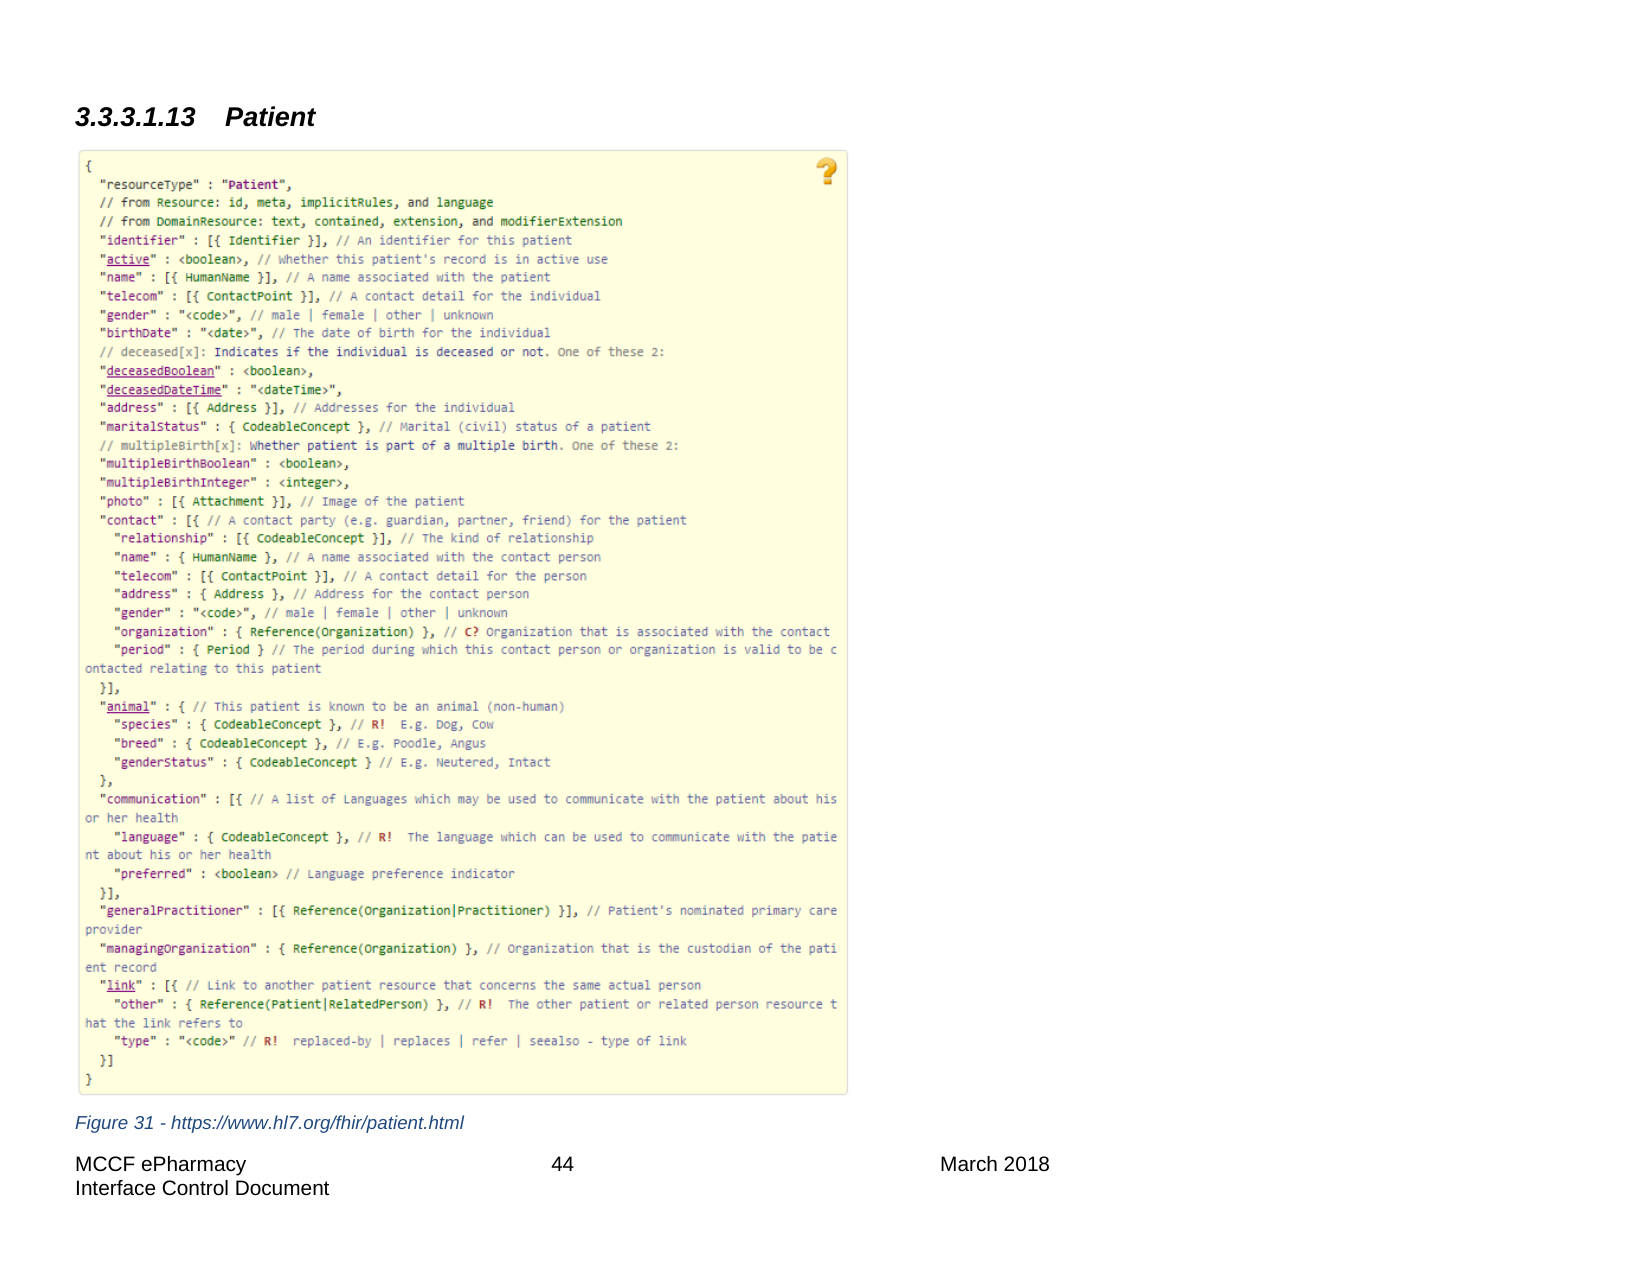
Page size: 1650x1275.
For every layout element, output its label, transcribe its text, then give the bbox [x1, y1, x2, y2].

subtitle Patient [75, 101, 1575, 133]
picture [75, 145, 860, 1100]
